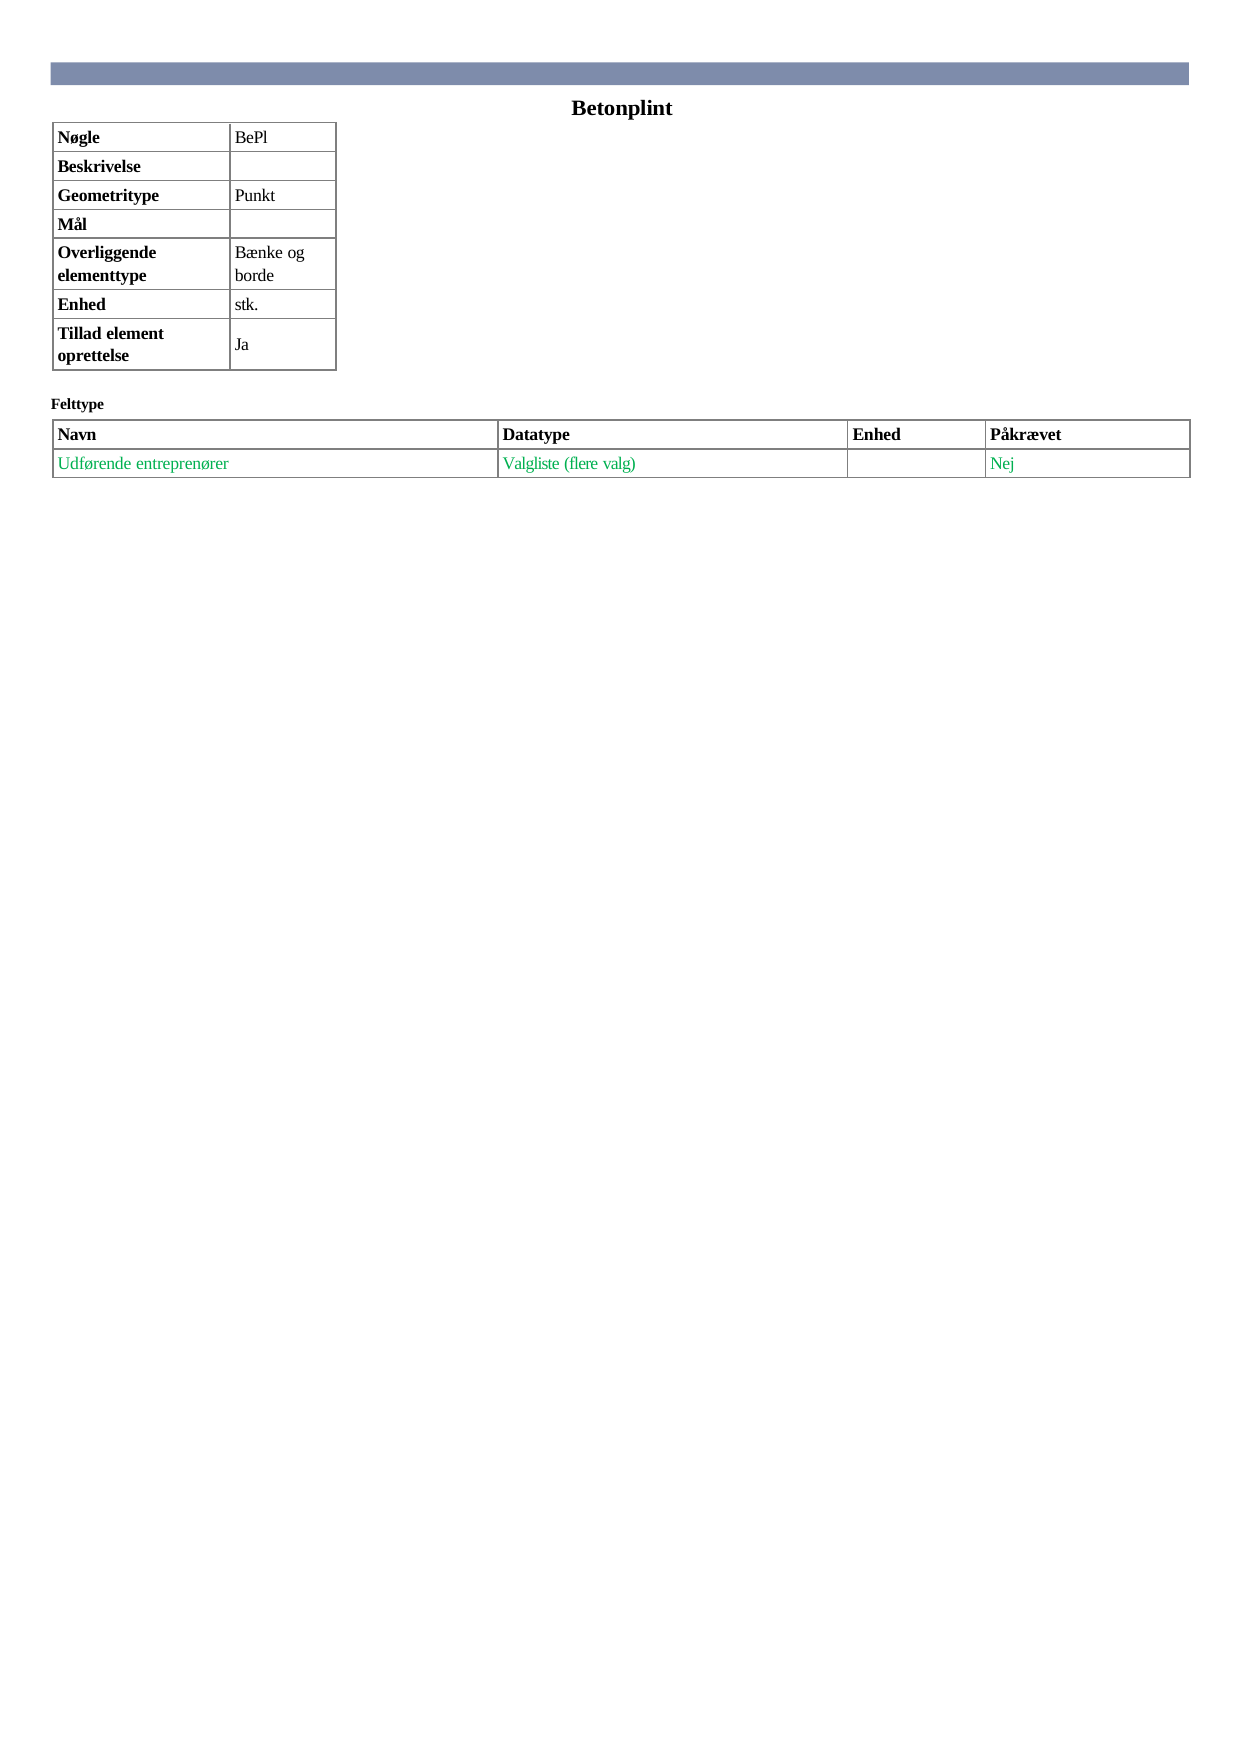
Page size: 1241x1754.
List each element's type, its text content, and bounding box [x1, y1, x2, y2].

text Felttype [51, 394, 112, 412]
table_cell Udførende entreprenører [54, 450, 497, 477]
table_cell Geometritype [54, 181, 229, 208]
table_cell Bænke og borde [231, 239, 335, 289]
table_cell Enhed [54, 290, 229, 318]
table_header Datatype [499, 421, 847, 448]
table_header BePl [231, 123, 335, 151]
table_cell stk. [231, 290, 335, 318]
table_cell Overliggende elementtype [54, 239, 229, 289]
table_header Nøgle [54, 123, 230, 151]
table_cell Nej [986, 450, 1189, 477]
table_cell Mål [54, 210, 229, 237]
table_cell Valgliste (flere valg) [499, 450, 847, 477]
table_header Påkrævet [986, 421, 1189, 448]
table_cell Ja [231, 319, 335, 369]
table_cell [231, 210, 335, 237]
table_cell [848, 450, 985, 477]
table_header Enhed [848, 421, 985, 448]
table_header Navn [54, 421, 497, 448]
table_cell Punkt [231, 181, 335, 208]
table_cell [231, 152, 335, 179]
table_cell Tillad element oprettelse [54, 319, 229, 369]
text Betonplint [571, 94, 1201, 120]
table_cell Beskrivelse [54, 152, 229, 179]
